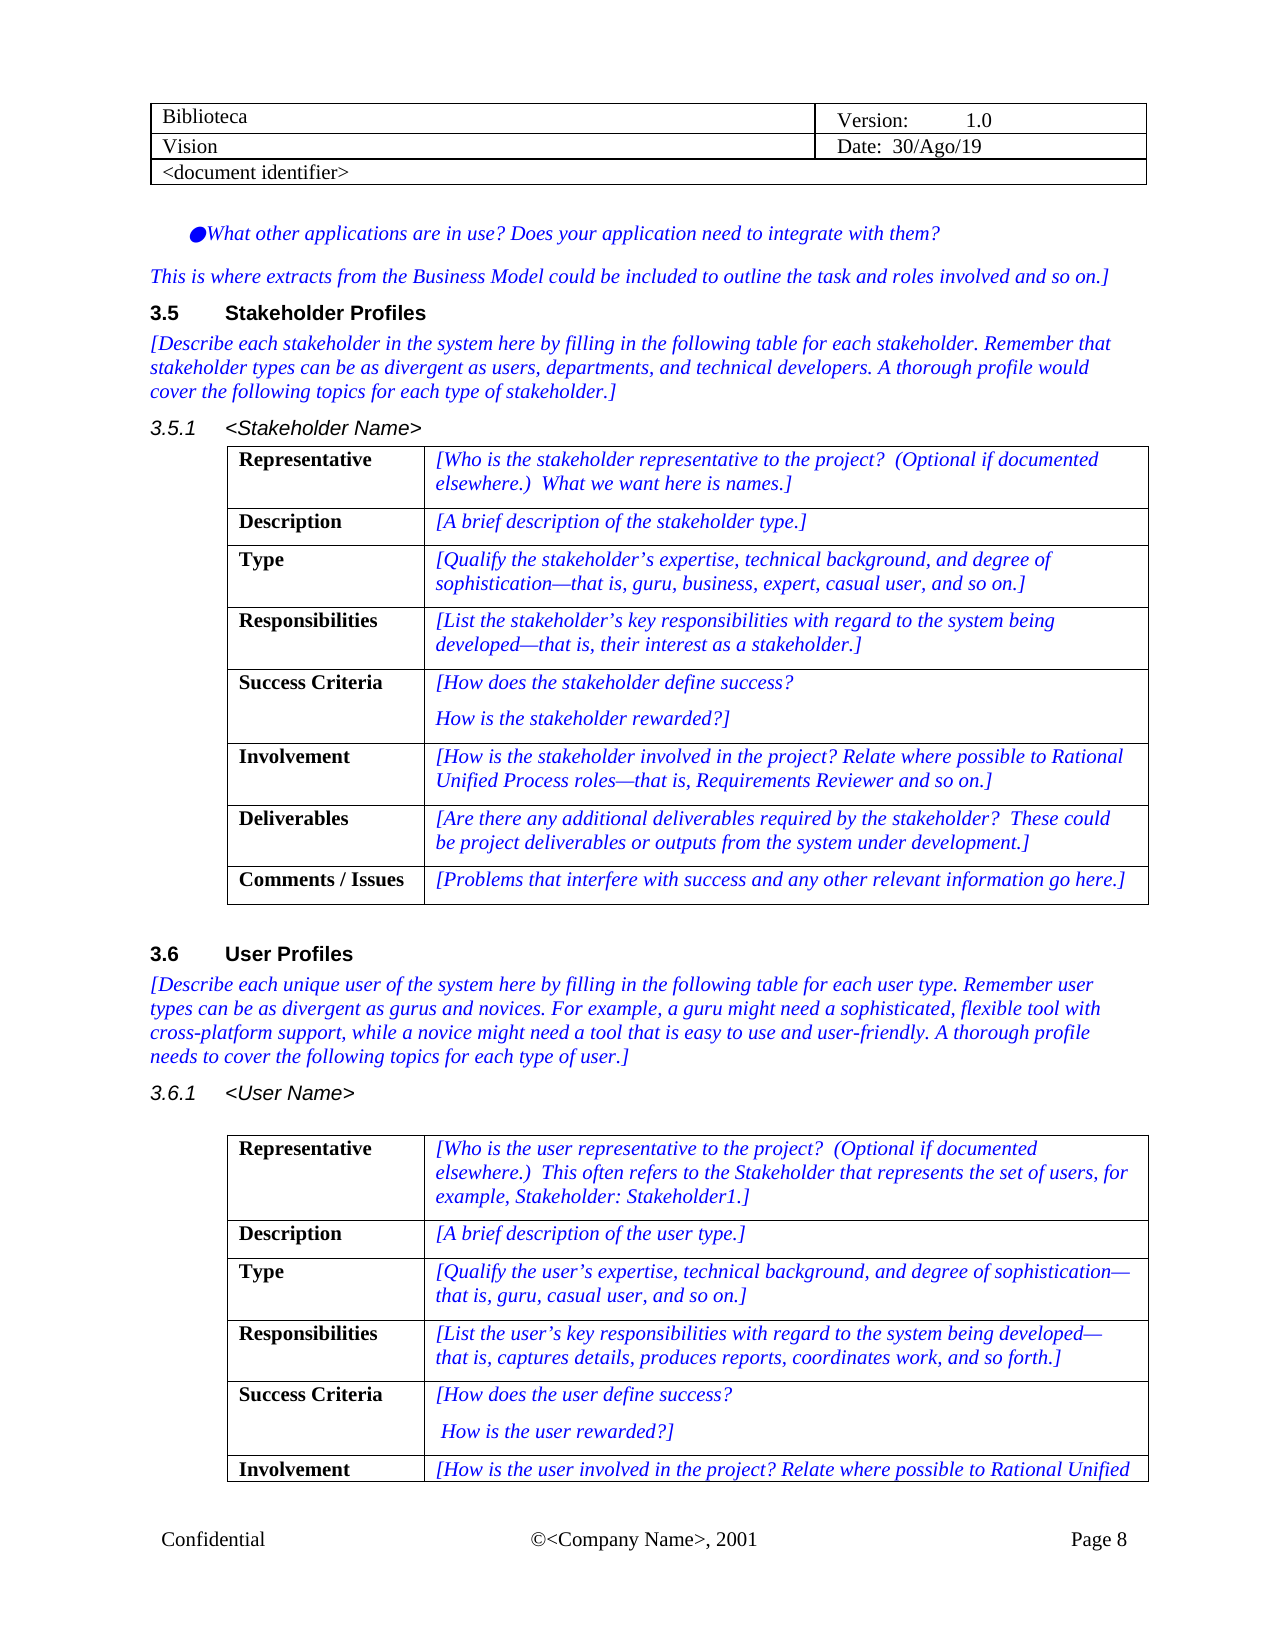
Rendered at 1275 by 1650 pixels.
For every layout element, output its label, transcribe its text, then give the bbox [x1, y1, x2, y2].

table_cell Involvement [228, 744, 424, 804]
table_header Representative [228, 1136, 424, 1220]
table_cell [Are there any additional deliverables required by the stakeholder? These could be project deliverables or outputs from the system under development.] [425, 806, 1148, 866]
table_cell Success Criteria [228, 670, 424, 743]
text [Describe each unique user of the system here by filling in the following table for each user type. Remember user types can be as divergent as gurus and novices. For example, a guru might need a sophisticated, flexible tool with cross-platform support, while a novice might need a tool that is easy to use and user-friendly. A thorough profile needs to cover the following topics for each type of user.] [150, 972, 1125, 1068]
table_cell [Qualify the stakeholder’s expertise, technical background, and degree of sophistication—that is, guru, business, expert, casual user, and so on.] [425, 546, 1148, 607]
table_cell Comments / Issues [228, 867, 424, 904]
table_cell Description [228, 509, 424, 545]
subtitle <User Name> [150, 1080, 1125, 1128]
table_cell Involvement [228, 1456, 424, 1481]
table_cell [How does the user define success? How is the user rewarded?] [425, 1382, 1148, 1455]
table_cell [Problems that interfere with success and any other relevant information go here.] [425, 867, 1148, 904]
table_cell Success Criteria [228, 1382, 424, 1455]
table_cell [How is the user involved in the project? Relate where possible to Rational Unified Process roles—that is, Requirements Reviewer, and so on.] [425, 1456, 1148, 1481]
table_cell [How does the stakeholder define success? How is the stakeholder rewarded?] [425, 670, 1148, 743]
table_cell Responsibilities [228, 608, 424, 669]
table_cell [Qualify the user’s expertise, technical background, and degree of sophistication—that is, guru, casual user, and so on.] [425, 1259, 1148, 1319]
table_cell [List the user’s key responsibilities with regard to the system being developed— that is, captures details, produces reports, coordinates work, and so forth.] [425, 1321, 1148, 1381]
list What other applications are in use? Does your application need to integrate with them? [187, 209, 1125, 252]
table_cell [A brief description of the stakeholder type.] [425, 509, 1148, 545]
table_cell Type [228, 546, 424, 607]
table_header [Who is the stakeholder representative to the project? (Optional if documented elsewhere.) What we want here is names.] [425, 447, 1148, 508]
subtitle Stakeholder Profiles [150, 301, 1125, 325]
table_cell Description [228, 1221, 424, 1258]
table_cell [How is the stakeholder involved in the project? Relate where possible to Rational Unified Process roles—that is, Requirements Reviewer and so on.] [425, 744, 1148, 804]
subtitle <Stakeholder Name> [150, 416, 1125, 440]
table_cell [List the stakeholder’s key responsibilities with regard to the system being developed—that is, their interest as a stakeholder.] [425, 608, 1148, 669]
table_cell Responsibilities [228, 1321, 424, 1381]
table_header Representative [228, 447, 424, 508]
table_header [Who is the user representative to the project? (Optional if documented elsewhere.) This often refers to the Stakeholder that represents the set of users, for example, Stakeholder: Stakeholder1.] [425, 1136, 1148, 1220]
table_cell Deliverables [228, 806, 424, 866]
text This is where extracts from the Business Model could be included to outline the task and roles involved and so on.] [150, 264, 1125, 288]
subtitle User Profiles [150, 941, 1125, 965]
table_cell Type [228, 1259, 424, 1319]
table_cell [A brief description of the user type.] [425, 1221, 1148, 1258]
text [Describe each stakeholder in the system here by filling in the following table for each stakeholder. Remember that stakeholder types can be as divergent as users, departments, and technical developers. A thorough profile would cover the following topics for each type of stakeholder.] [150, 331, 1125, 403]
